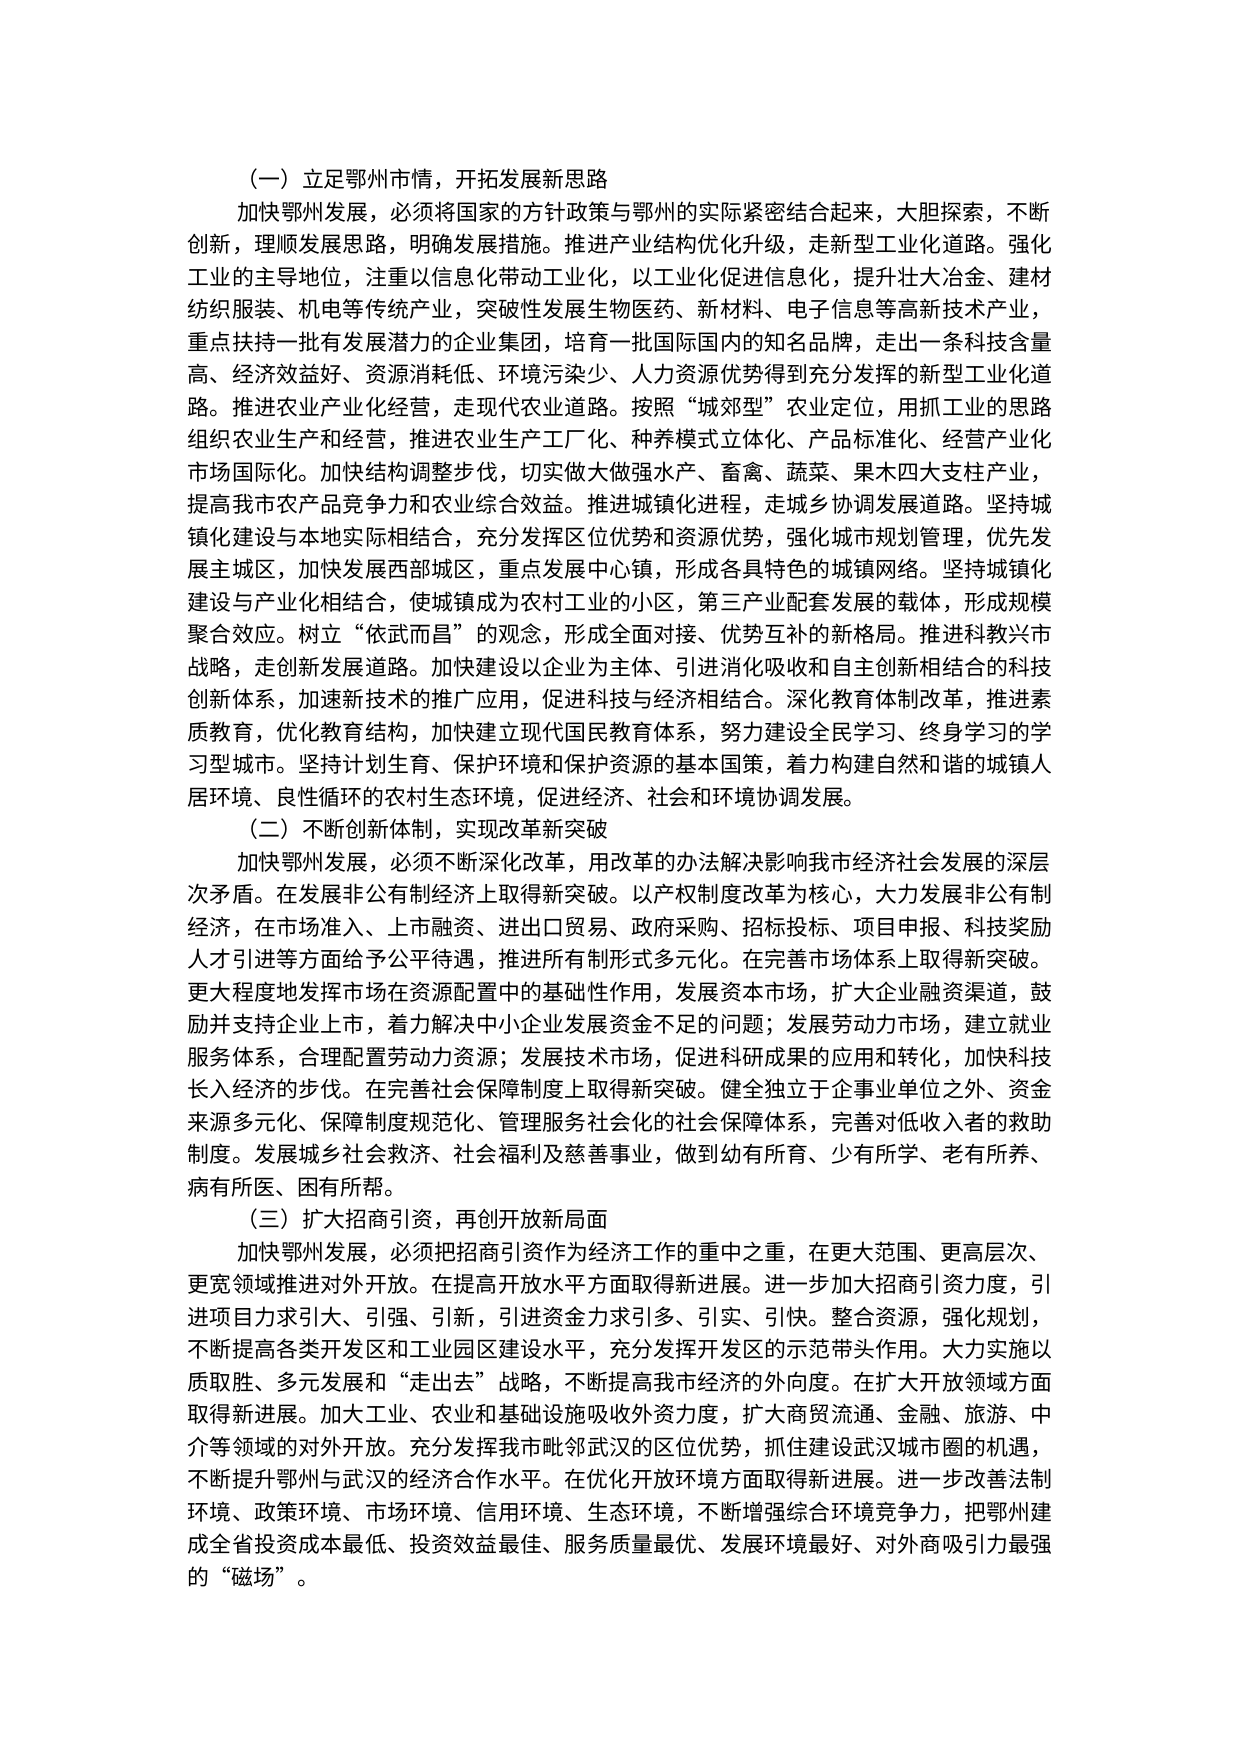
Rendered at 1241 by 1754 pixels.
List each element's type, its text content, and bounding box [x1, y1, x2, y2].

text （一）立足鄂州市情，开拓发展新思路 [187, 162, 1053, 194]
text （二）不断创新体制，实现改革新突破 [187, 812, 1053, 844]
text 加快鄂州发展，必须将国家的方针政策与鄂州的实际紧密结合起来，大胆探索，不断创新，理顺发展思路，明确发展措施。推进产业结构优化升级，走新型工业化道路。强化工业的主导地位，注重以信息化带动工业化，以工业化促进信息化，提升壮大冶金、建材、纺织服装、机电等传统产业，突破性发展生物医药、新材料、电子信息等高新技术产业，重点扶持一批有发展潜力的企业集团，培育一批国际国内的知名品牌，走出一条科技含量高、经济效益好、资源消耗低、环境污染少、人力资源优势得到充分发挥的新型工业化道路。推进农业产业化经营，走现代农业道路。按照“城郊型”农业定位，用抓工业的思路组织农业生产和经营，推进农业生产工厂化、种养模式立体化、产品标准化、经营产业化、市场国际化。加快结构调整步伐，切实做大做强水产、畜禽、蔬菜、果木四大支柱产业，提高我市农产品竞争力和农业综合效益。推进城镇化进程，走城乡协调发展道路。坚持城镇化建设与本地实际相结合，充分发挥区位优势和资源优势，强化城市规划管理，优先发展主城区，加快发展西部城区，重点发展中心镇，形成各具特色的城镇网络。坚持城镇化建设与产业化相结合，使城镇成为农村工业的小区，第三产业配套发展的载体，形成规模聚合效应。树立“依武而昌”的观念，形成全面对接、优势互补的新格局。推进科教兴市战略，走创新发展道路。加快建设以企业为主体、引进消化吸收和自主创新相结合的科技创新体系，加速新技术的推广应用，促进科技与经济相结合。深化教育体制改革，推进素质教育，优化教育结构，加快建立现代国民教育体系，努力建设全民学习、终身学习的学习型城市。坚持计划生育、保护环境和保护资源的基本国策，着力构建自然和谐的城镇人居环境、良性循环的农村生态环境，促进经济、社会和环境协调发展。 [187, 194, 1053, 812]
text 加快鄂州发展，必须不断深化改革，用改革的办法解决影响我市经济社会发展的深层次矛盾。在发展非公有制经济上取得新突破。以产权制度改革为核心，大力发展非公有制经济，在市场准入、上市融资、进出口贸易、政府采购、招标投标、项目申报、科技奖励、人才引进等方面给予公平待遇，推进所有制形式多元化。在完善市场体系上取得新突破。更大程度地发挥市场在资源配置中的基础性作用，发展资本市场，扩大企业融资渠道，鼓励并支持企业上市，着力解决中小企业发展资金不足的问题；发展劳动力市场，建立就业服务体系，合理配置劳动力资源；发展技术市场，促进科研成果的应用和转化，加快科技长入经济的步伐。在完善社会保障制度上取得新突破。健全独立于企事业单位之外、资金来源多元化、保障制度规范化、管理服务社会化的社会保障体系，完善对低收入者的救助制度。发展城乡社会救济、社会福利及慈善事业，做到幼有所育、少有所学、老有所养、病有所医、困有所帮。 [187, 844, 1053, 1202]
text 加快鄂州发展，必须把招商引资作为经济工作的重中之重，在更大范围、更高层次、更宽领域推进对外开放。在提高开放水平方面取得新进展。进一步加大招商引资力度，引进项目力求引大、引强、引新，引进资金力求引多、引实、引快。整合资源，强化规划，不断提高各类开发区和工业园区建设水平，充分发挥开发区的示范带头作用。大力实施以质取胜、多元发展和“走出去”战略，不断提高我市经济的外向度。在扩大开放领域方面取得新进展。加大工业、农业和基础设施吸收外资力度，扩大商贸流通、金融、旅游、中介等领域的对外开放。充分发挥我市毗邻武汉的区位优势，抓住建设武汉城市圈的机遇，不断提升鄂州与武汉的经济合作水平。在优化开放环境方面取得新进展。进一步改善法制环境、政策环境、市场环境、信用环境、生态环境，不断增强综合环境竞争力，把鄂州建成全省投资成本最低、投资效益最佳、服务质量最优、发展环境最好、对外商吸引力最强的“磁场”。 [187, 1234, 1053, 1592]
text （三）扩大招商引资，再创开放新局面 [187, 1202, 1053, 1234]
